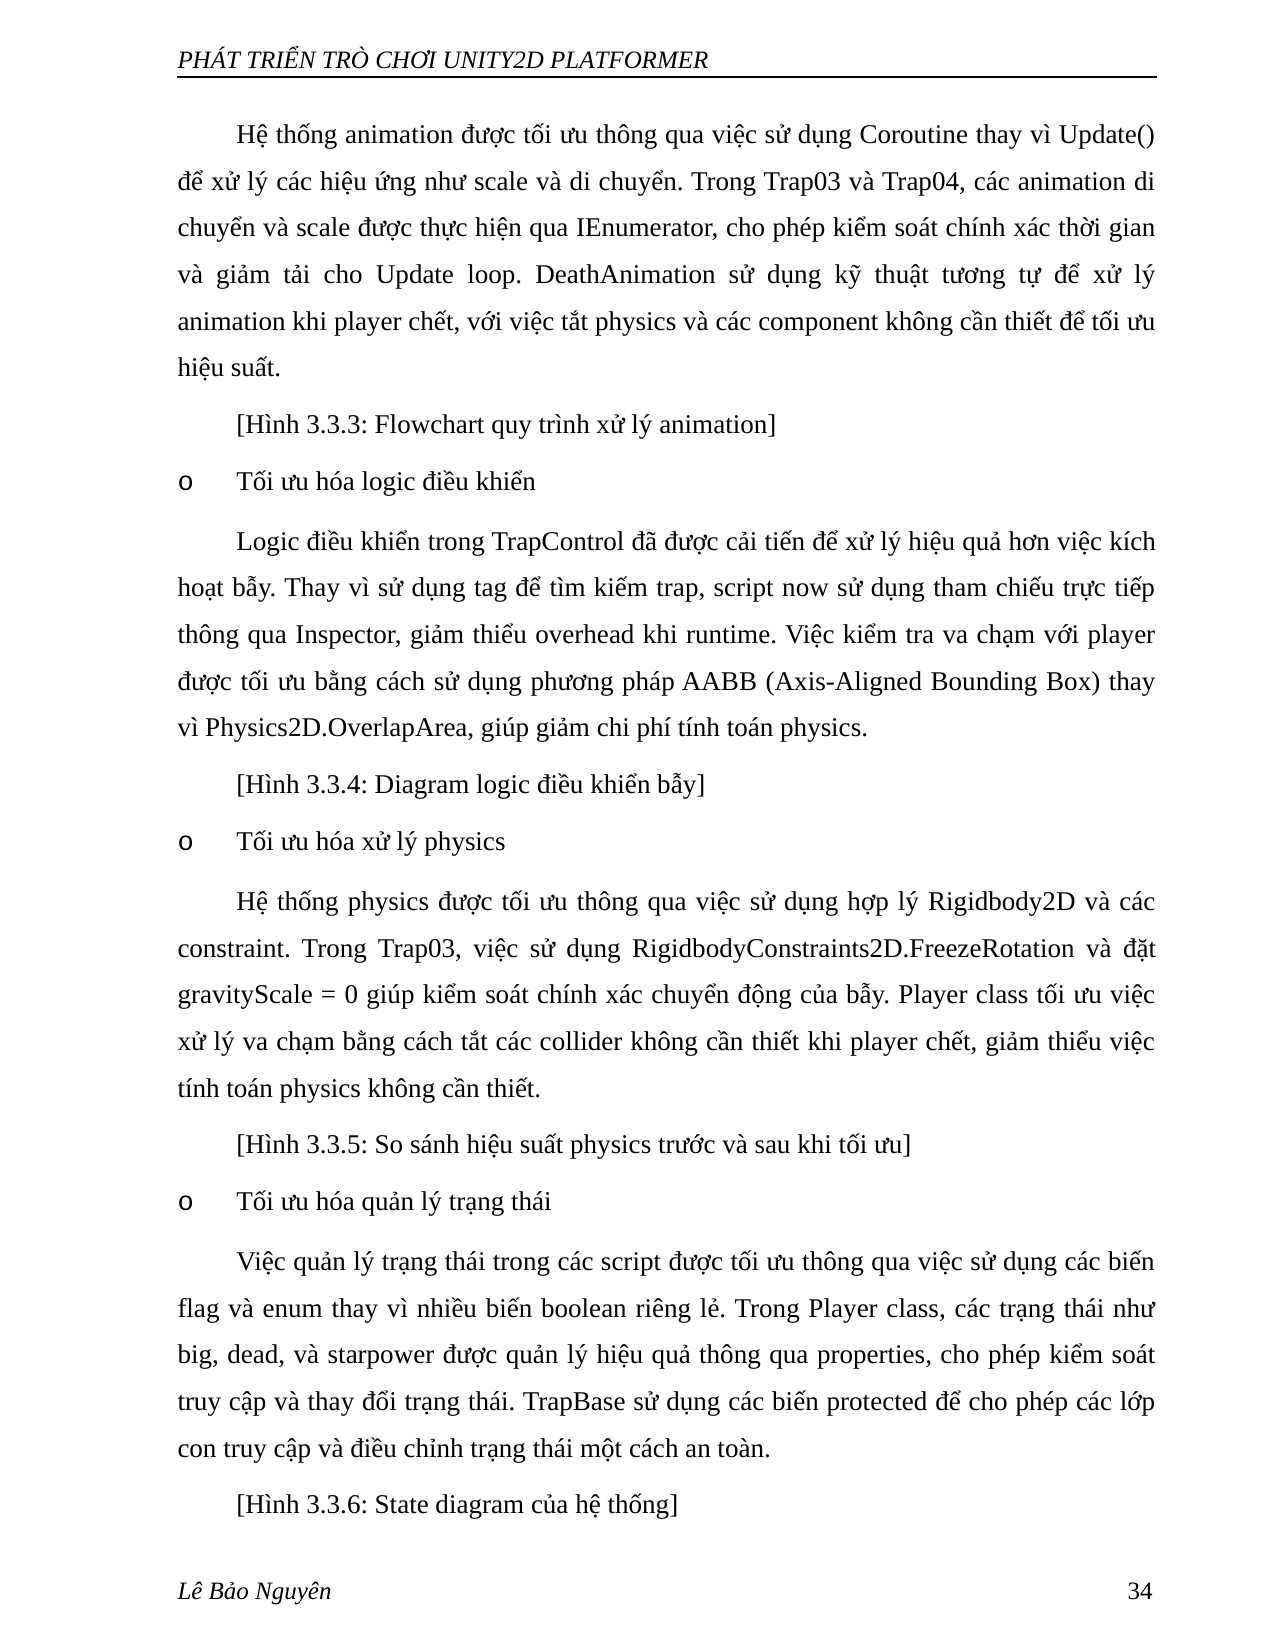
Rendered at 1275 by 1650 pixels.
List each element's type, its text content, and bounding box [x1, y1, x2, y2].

list Tối ưu hóa logic điều khiển [177, 465, 1157, 498]
list Tối ưu hóa quản lý trạng thái [177, 1185, 1157, 1218]
text [Hình 3.3.6: State diagram của hệ thống] [177, 1488, 1157, 1519]
text Hệ thống physics được tối ưu thông qua việc sử dụng hợp lý Rigidbody2D và các constraint. Trong Trap03, việc sử dụng RigidbodyConstraints2D.FreezeRotation và đặt gravityScale = 0 giúp kiểm soát chính xác chuyển động của bẫy. Player class tối ưu việc xử lý va chạm bằng cách tắt các collider không cần thiết khi player chết, giảm thiểu việc tính toán physics không cần thiết. [177, 885, 1157, 1103]
text Hệ thống animation được tối ưu thông qua việc sử dụng Coroutine thay vì Update() để xử lý các hiệu ứng như scale và di chuyển. Trong Trap03 và Trap04, các animation di chuyển và scale được thực hiện qua IEnumerator, cho phép kiểm soát chính xác thời gian và giảm tải cho Update loop. DeathAnimation sử dụng kỹ thuật tương tự để xử lý animation khi player chết, với việc tắt physics và các component không cần thiết để tối ưu hiệu suất. [177, 118, 1157, 383]
text [Hình 3.3.4: Diagram logic điều khiển bẫy] [177, 768, 1157, 799]
text [Hình 3.3.5: So sánh hiệu suất physics trước và sau khi tối ưu] [177, 1128, 1157, 1159]
text Logic điều khiển trong TrapControl đã được cải tiến để xử lý hiệu quả hơn việc kích hoạt bẫy. Thay vì sử dụng tag để tìm kiếm trap, script now sử dụng tham chiếu trực tiếp thông qua Inspector, giảm thiểu overhead khi runtime. Việc kiểm tra va chạm với player được tối ưu bằng cách sử dụng phương pháp AABB (Axis-Aligned Bounding Box) thay vì Physics2D.OverlapArea, giúp giảm chi phí tính toán physics. [177, 525, 1157, 743]
text [Hình 3.3.3: Flowchart quy trình xử lý animation] [177, 408, 1157, 439]
text Việc quản lý trạng thái trong các script được tối ưu thông qua việc sử dụng các biến flag và enum thay vì nhiều biến boolean riêng lẻ. Trong Player class, các trạng thái như big, dead, và starpower được quản lý hiệu quả thông qua properties, cho phép kiểm soát truy cập và thay đổi trạng thái. TrapBase sử dụng các biến protected để cho phép các lớp con truy cập và điều chỉnh trạng thái một cách an toàn. [177, 1245, 1157, 1463]
list Tối ưu hóa xử lý physics [177, 825, 1157, 858]
